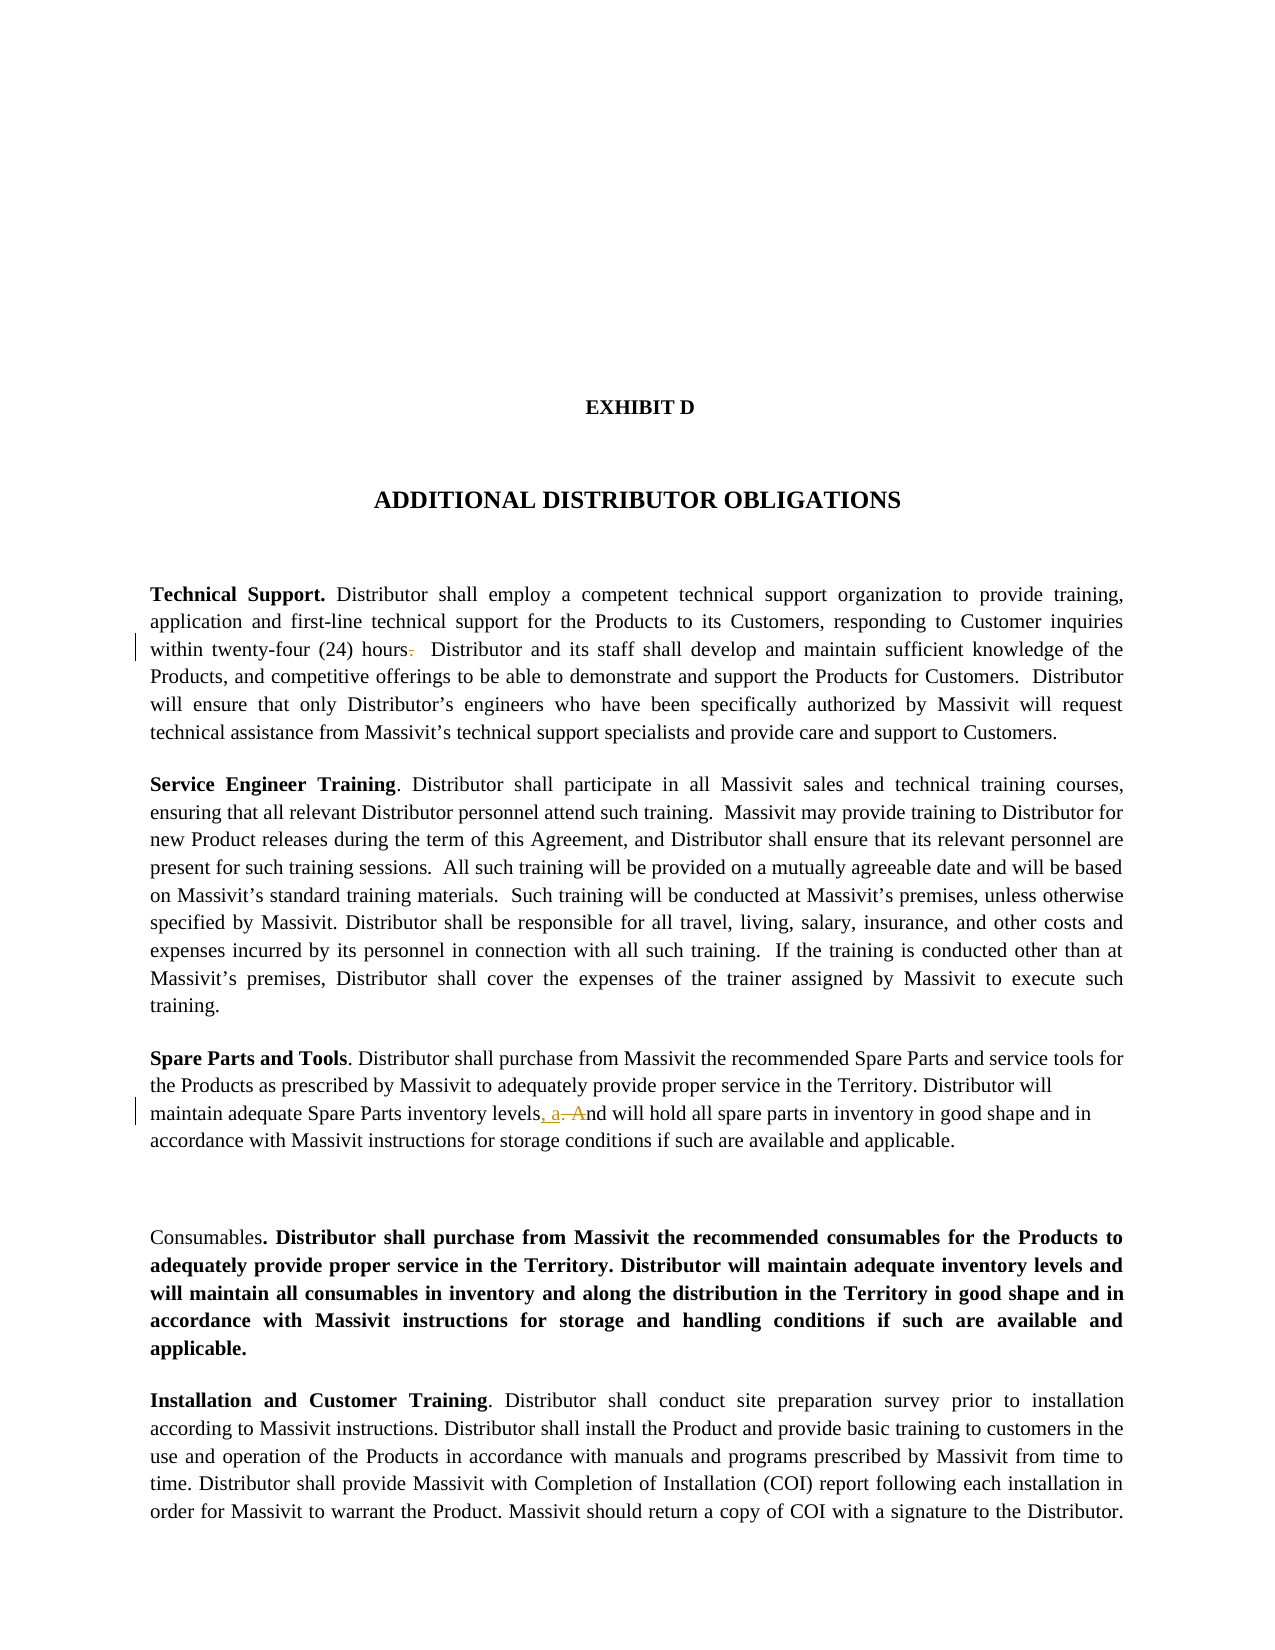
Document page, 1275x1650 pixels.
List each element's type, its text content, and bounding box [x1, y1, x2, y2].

text ADDITIONAL DISTRIBUTOR OBLIGATIONS [150, 485, 1125, 514]
text Technical Support. Distributor shall employ a competent technical support organization to provide training, application and first-line technical support for the Products to its Customers, responding to Customer inquiries within twenty-four (24) hours Distributor and its staff shall develop and maintain sufficient knowledge of the Products, and competitive offerings to be able to demonstrate and support the Products for Customers. Distributor will ensure that only Distributor’s engineers who have been specifically authorized by Massivit will request technical assistance from Massivit’s technical support specialists and provide care and support to Customers. [150, 582, 1125, 744]
text EXHIBIT D [150, 395, 1125, 419]
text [150, 1388, 1125, 1523]
text Consumables. Distributor shall purchase from Massivit the recommended consumables for the Products to adequately provide proper service in the Territory. Distributor will maintain adequate inventory levels and will maintain all consumables in inventory and along the distribution in the Territory in good shape and in accordance with Massivit instructions for storage and handling conditions if such are available and applicable. [150, 1225, 1125, 1360]
text Service Engineer Training. Distributor shall participate in all Massivit sales and technical training courses, ensuring that all relevant Distributor personnel attend such training. Massivit may provide training to Distributor for new Product releases during the term of this Agreement, and Distributor shall ensure that its relevant personnel are present for such training sessions. All such training will be provided on a mutually agreeable date and will be based on Massivit’s standard training materials. Such training will be conducted at Massivit’s premises, unless otherwise specified by Massivit. Distributor shall be responsible for all travel, living, salary, insurance, and other costs and expenses incurred by its personnel in connection with all such training. If the training is conducted other than at Massivit’s premises, Distributor shall cover the expenses of the trainer assigned by Massivit to execute such training. [150, 772, 1125, 1017]
text Spare Parts and Tools. Distributor shall purchase from Massivit the recommended Spare Parts and service tools for the Products as prescribed by Massivit to adequately provide proper service in the Territory. Distributor will maintain adequate Spare Parts inventory levelsnd will hold all spare parts in inventory in good shape and in accordance with Massivit instructions for storage conditions if such are available and applicable. [150, 1046, 1125, 1152]
